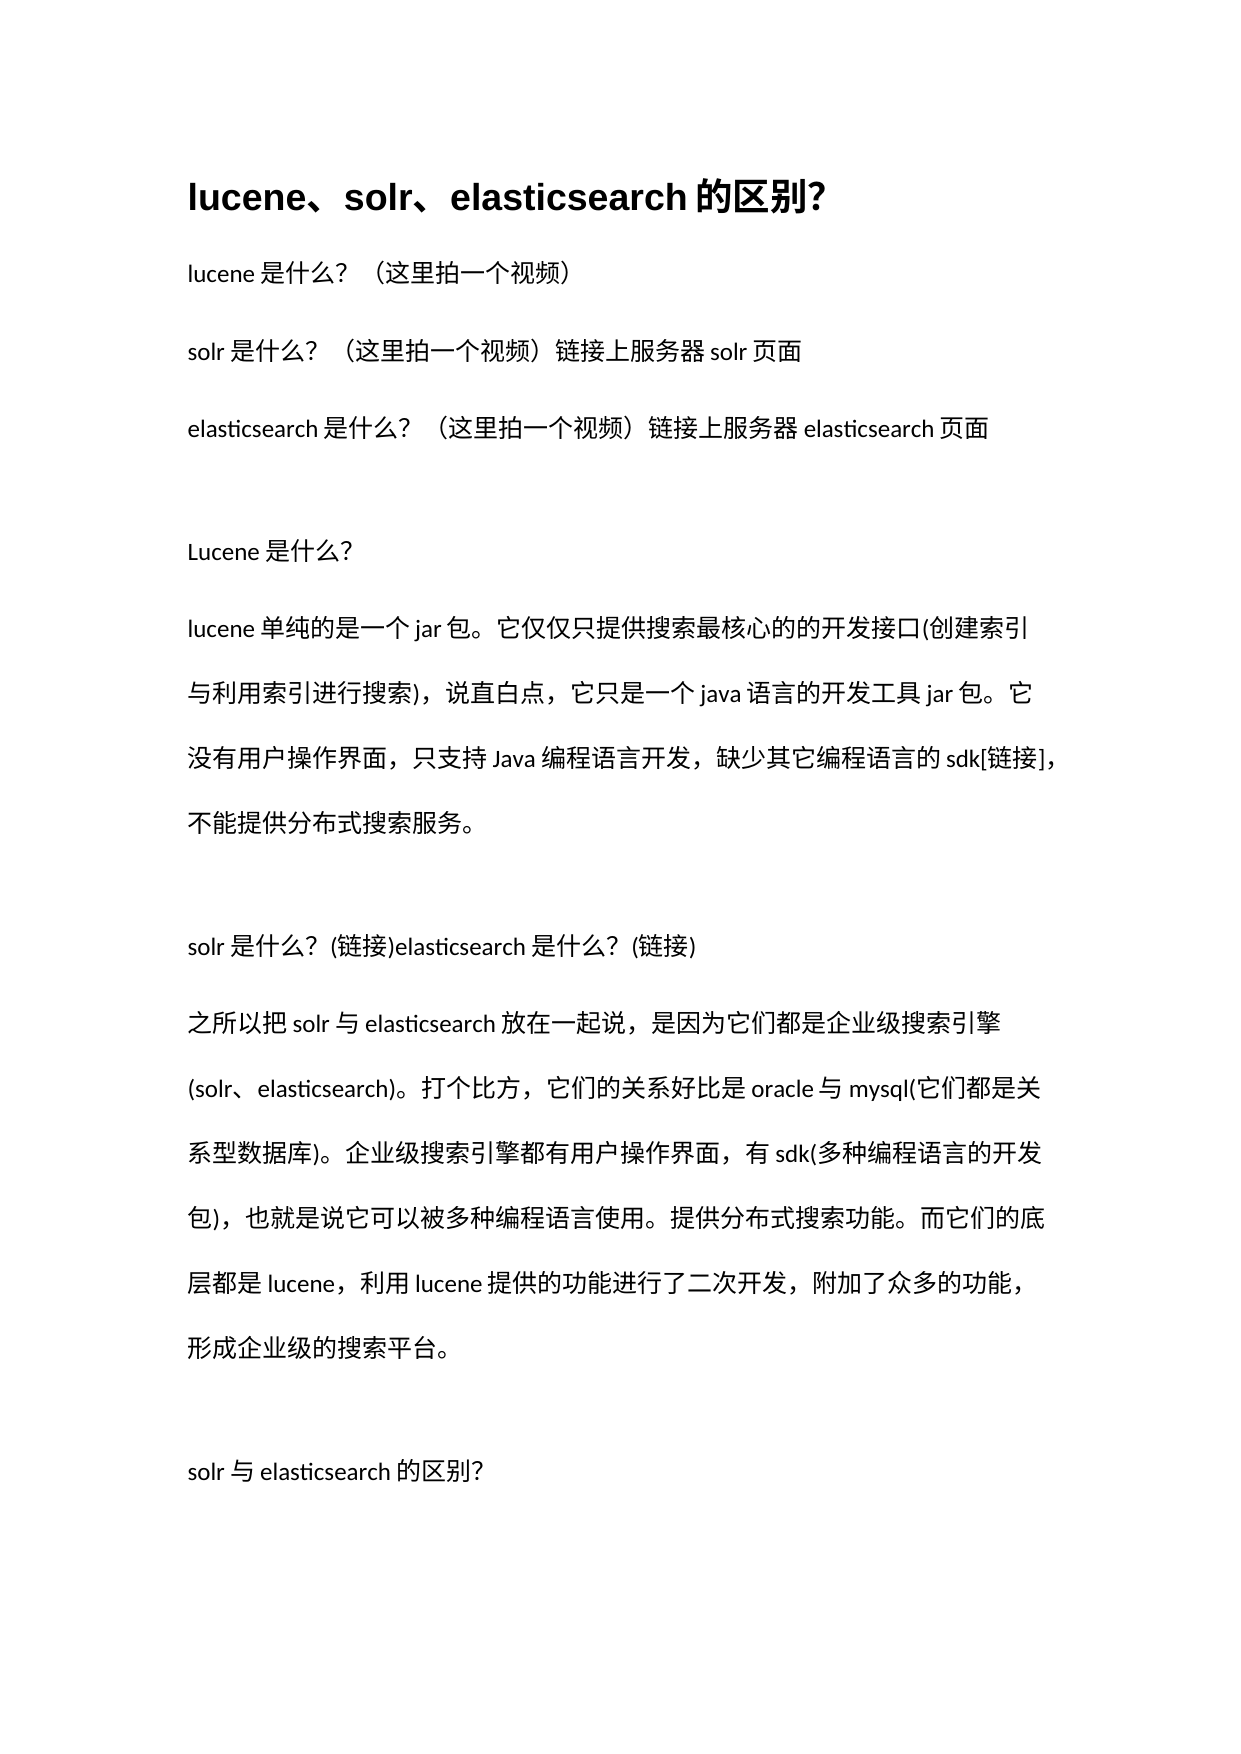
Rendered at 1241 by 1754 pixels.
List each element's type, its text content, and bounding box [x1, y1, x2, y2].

text solr是什么？(链接)elasticsearch是什么？(链接) [187, 912, 1053, 977]
text solr与elasticsearch的区别？ [187, 1437, 1053, 1502]
text lucene是什么？（这里拍一个视频） [187, 239, 1053, 304]
text Lucene是什么？ [187, 517, 1053, 582]
text lucene、solr、elasticsearch的区别？ [187, 162, 1053, 227]
text lucene单纯的是一个jar包。它仅仅只提供搜索最核心的的开发接口(创建索引与利用索引进行搜索)，说直白点，它只是一个java语言的开发工具jar包。它没有用户操作界面，只支持Java编程语言开发，缺少其它编程语言的sdk[链接]，不能提供分布式搜索服务。 [187, 594, 1053, 854]
text solr是什么？（这里拍一个视频）链接上服务器solr页面 [187, 317, 1053, 382]
text elasticsearch是什么？（这里拍一个视频）链接上服务器elasticsearch页面 [187, 394, 1053, 459]
